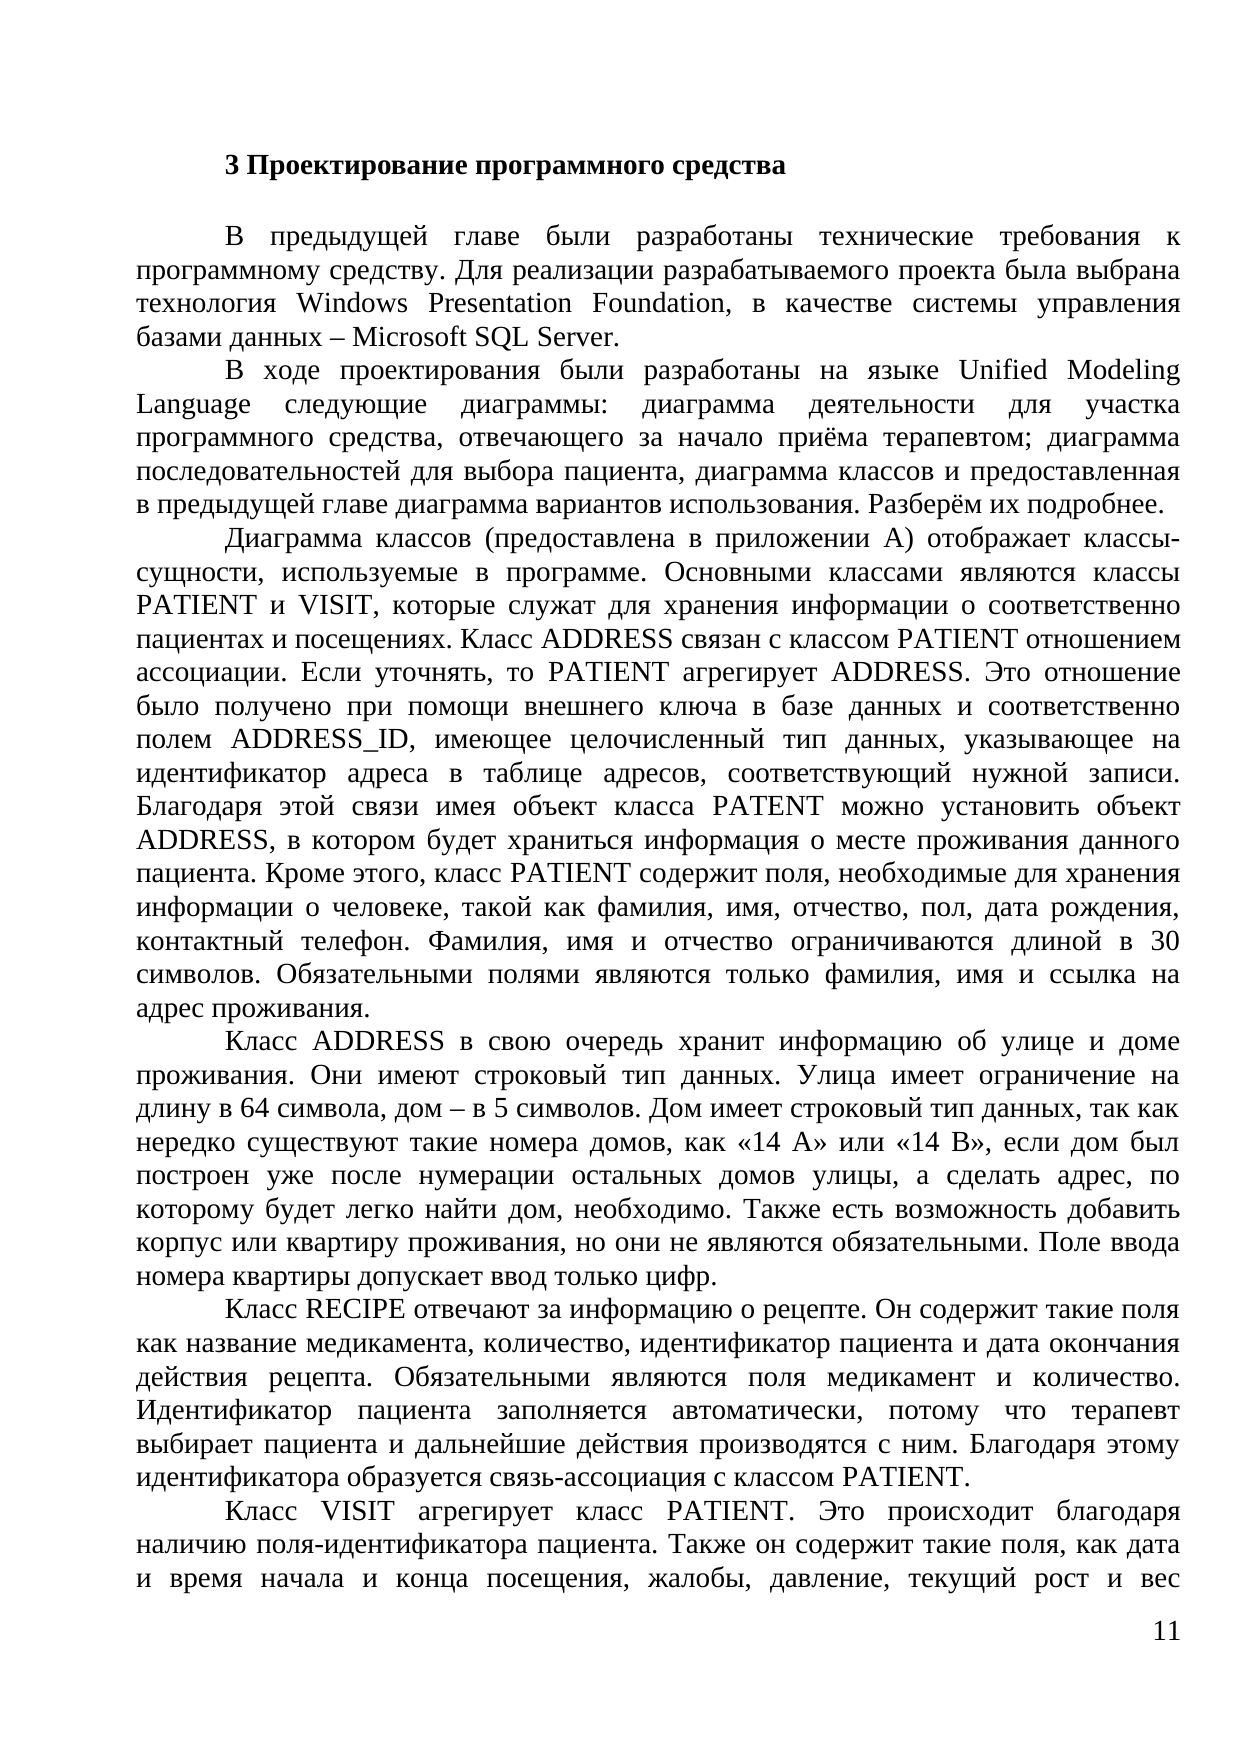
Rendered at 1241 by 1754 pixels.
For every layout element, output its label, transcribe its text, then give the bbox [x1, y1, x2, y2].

text Диаграмма классов (предоставлена в приложении А) отображает классы-сущности, используемые в программе. Основными классами являются классы PATIENT и VISIT, которые служат для хранения информации о соответственно пациентах и посещениях. Класс ADDRESS связан с классом PATIENT отношением ассоциации. Если уточнять, то PATIENT агрегирует ADDRESS. Это отношение было получено при помощи внешнего ключа в базе данных и соответственно полем ADDRESS_ID, имеющее целочисленный тип данных, указывающее на идентификатор адреса в таблице адресов, соответствующий нужной записи. Благодаря этой связи имея объект класса PATENT можно установить объект ADDRESS, в котором будет храниться информация о месте проживания данного пациента. Кроме этого, класс PATIENT содержит поля, необходимые для хранения информации о человеке, такой как фамилия, имя, отчество, пол, дата рождения, контактный телефон. Фамилия, имя и отчество ограничиваются длиной в 30 символов. Обязательными полями являются только фамилия, имя и ссылка на адрес проживания. [136, 520, 1181, 1023]
subtitle 3 Проектирование программного средства [136, 147, 1181, 181]
text В предыдущей главе были разработаны технические требования к программному средству. Для реализации разрабатываемого проекта была выбрана технология Windows Presentation Foundation, в качестве системы управления базами данных – Microsoft SQL Server. [136, 218, 1181, 352]
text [136, 1493, 1181, 1593]
text В ходе проектирования были разработаны на языке Unified Modeling Language следующие диаграммы: диаграмма деятельности для участка программного средства, отвечающего за начало приёма терапевтом; диаграмма последовательностей для выбора пациента, диаграмма классов и предоставленная в предыдущей главе диаграмма вариантов использования. Разберём их подробнее. [136, 352, 1181, 520]
text Класс ADDRESS в свою очередь хранит информацию об улице и доме проживания. Они имеют строковый тип данных. Улица имеет ограничение на длину в 64 символа, дом – в 5 символов. Дом имеет строковый тип данных, так как нередко существуют такие номера домов, как «14 А» или «14 В», если дом был построен уже после нумерации остальных домов улицы, а сделать адрес, по которому будет легко найти дом, необходимо. Также есть возможность добавить корпус или квартиру проживания, но они не являются обязательными. Поле ввода номера квартиры допускает ввод только цифр. [136, 1023, 1181, 1292]
text Класс RECIPE отвечают за информацию о рецепте. Он содержит такие поля как название медикамента, количество, идентификатор пациента и дата окончания действия рецепта. Обязательными являются поля медикамент и количество. Идентификатор пациента заполняется автоматически, потому что терапевт выбирает пациента и дальнейшие действия производятся с ним. Благодаря этому идентификатора образуется связь-ассоциация с классом PATIENT. [136, 1292, 1181, 1493]
